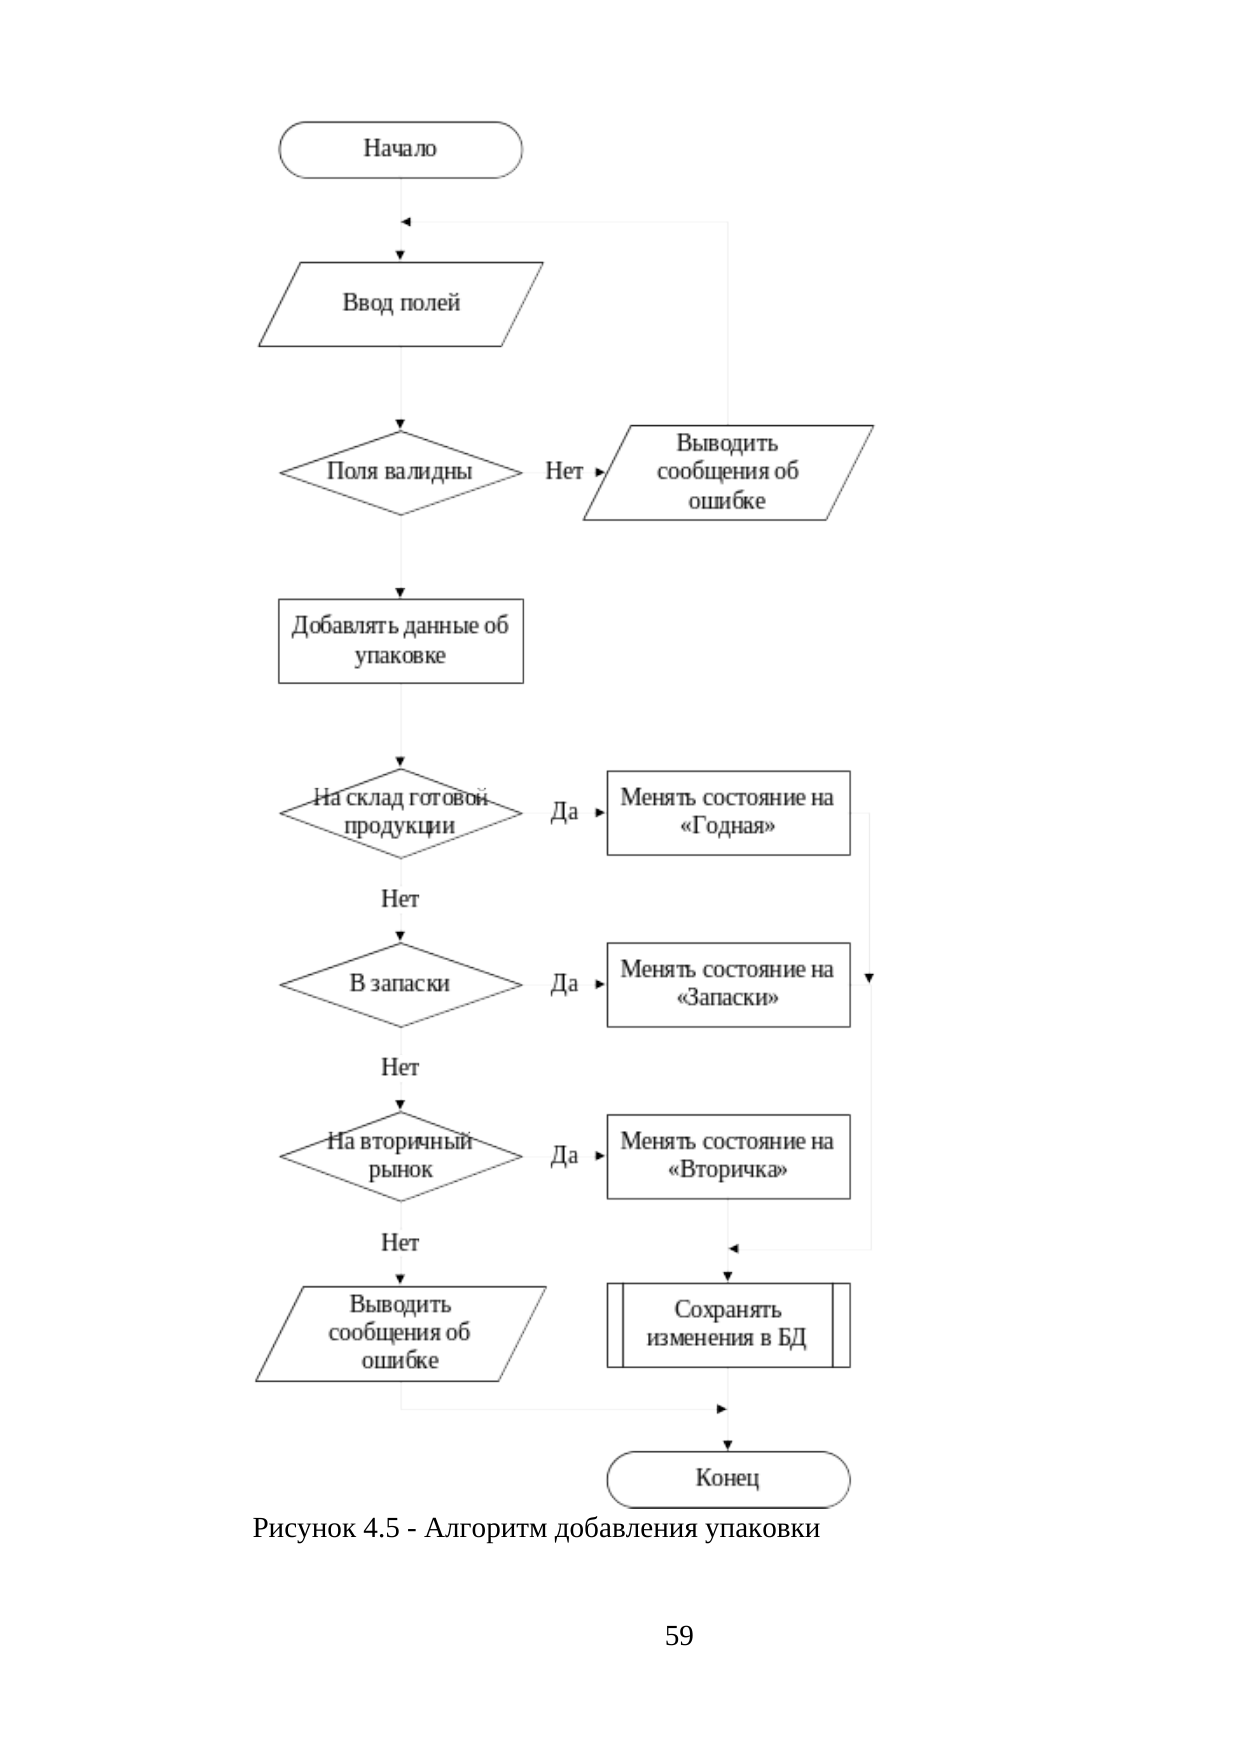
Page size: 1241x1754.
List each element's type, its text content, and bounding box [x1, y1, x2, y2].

list Рисунок 4.5 - Алгоритм добавления упаковки [177, 1510, 1181, 1544]
